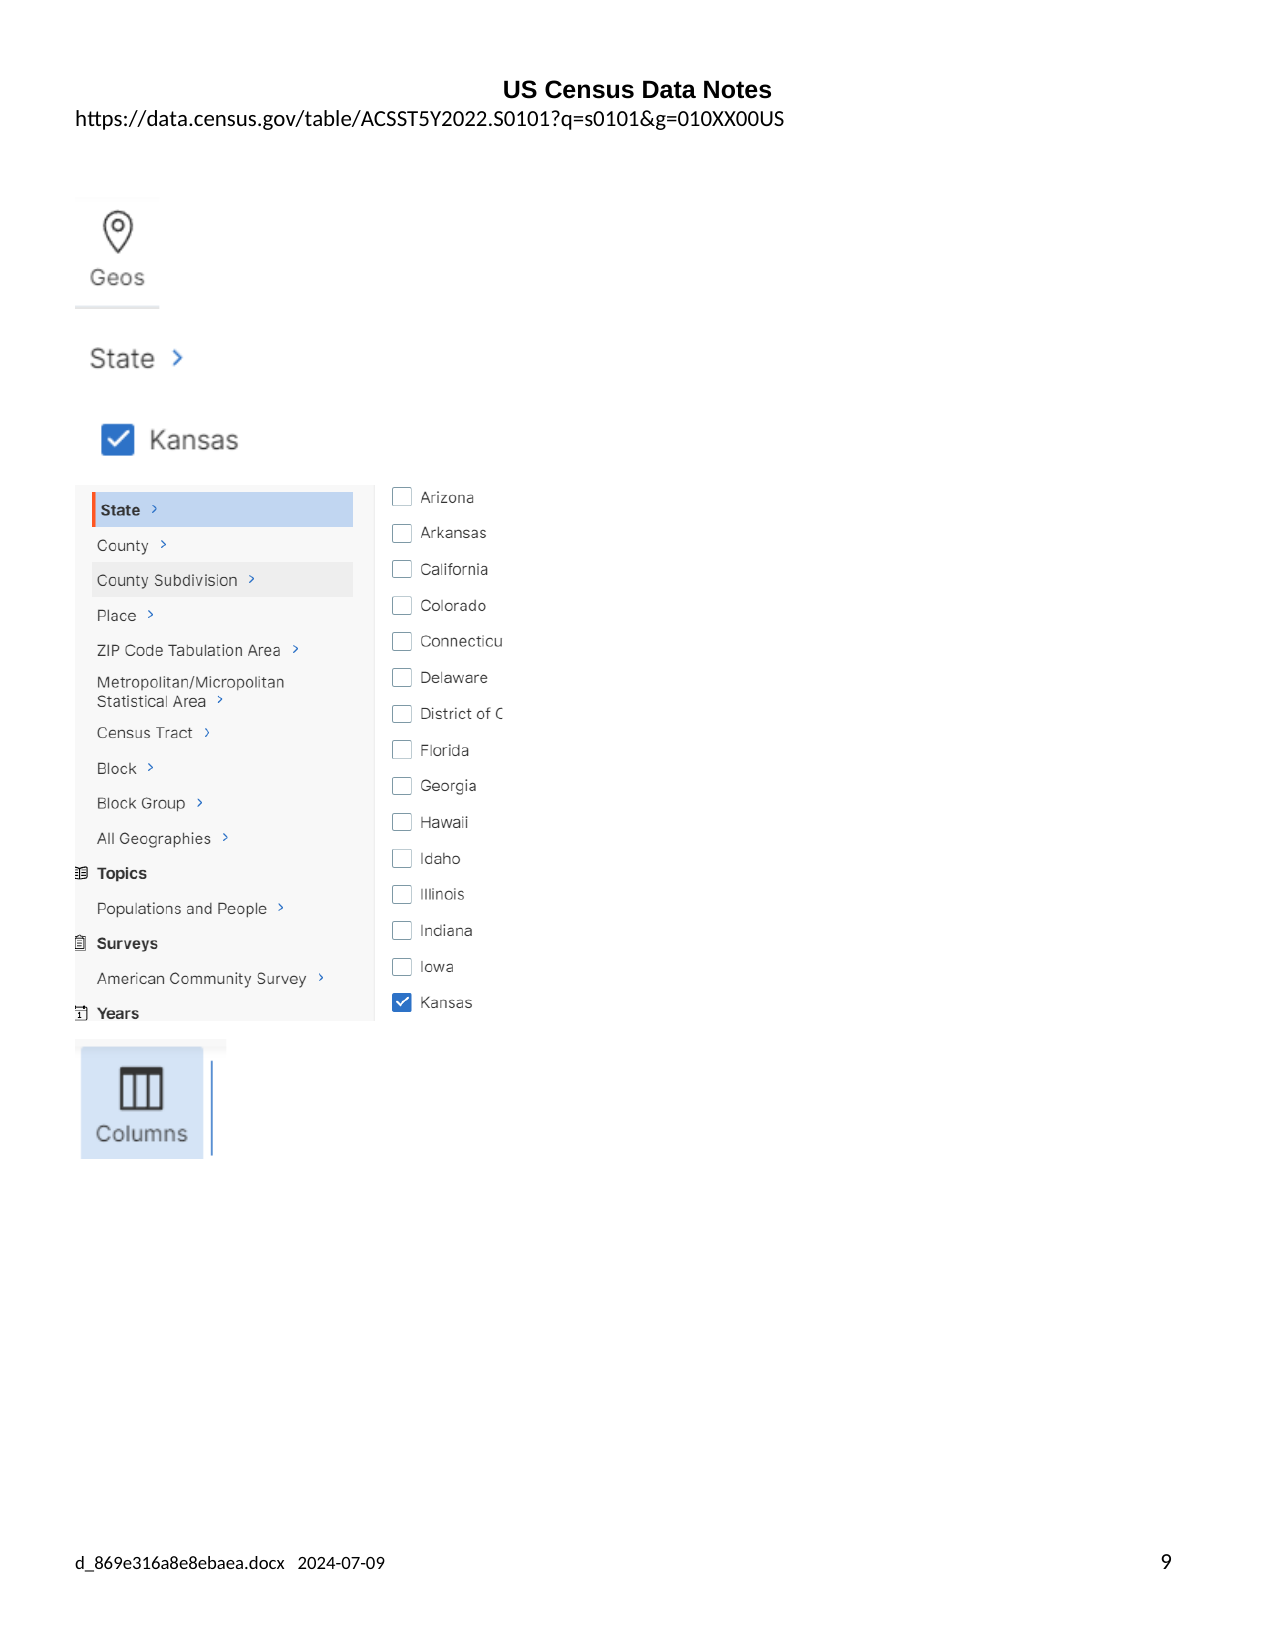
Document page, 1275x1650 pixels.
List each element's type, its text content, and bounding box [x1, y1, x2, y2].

picture [75, 327, 260, 392]
picture [75, 1039, 227, 1159]
picture [75, 485, 503, 1021]
text https://data.census.gov/table/ACSST5Y2022.S0101?q=s0101&g=010XX00US [75, 104, 1200, 132]
picture [75, 197, 160, 309]
picture [75, 410, 288, 467]
